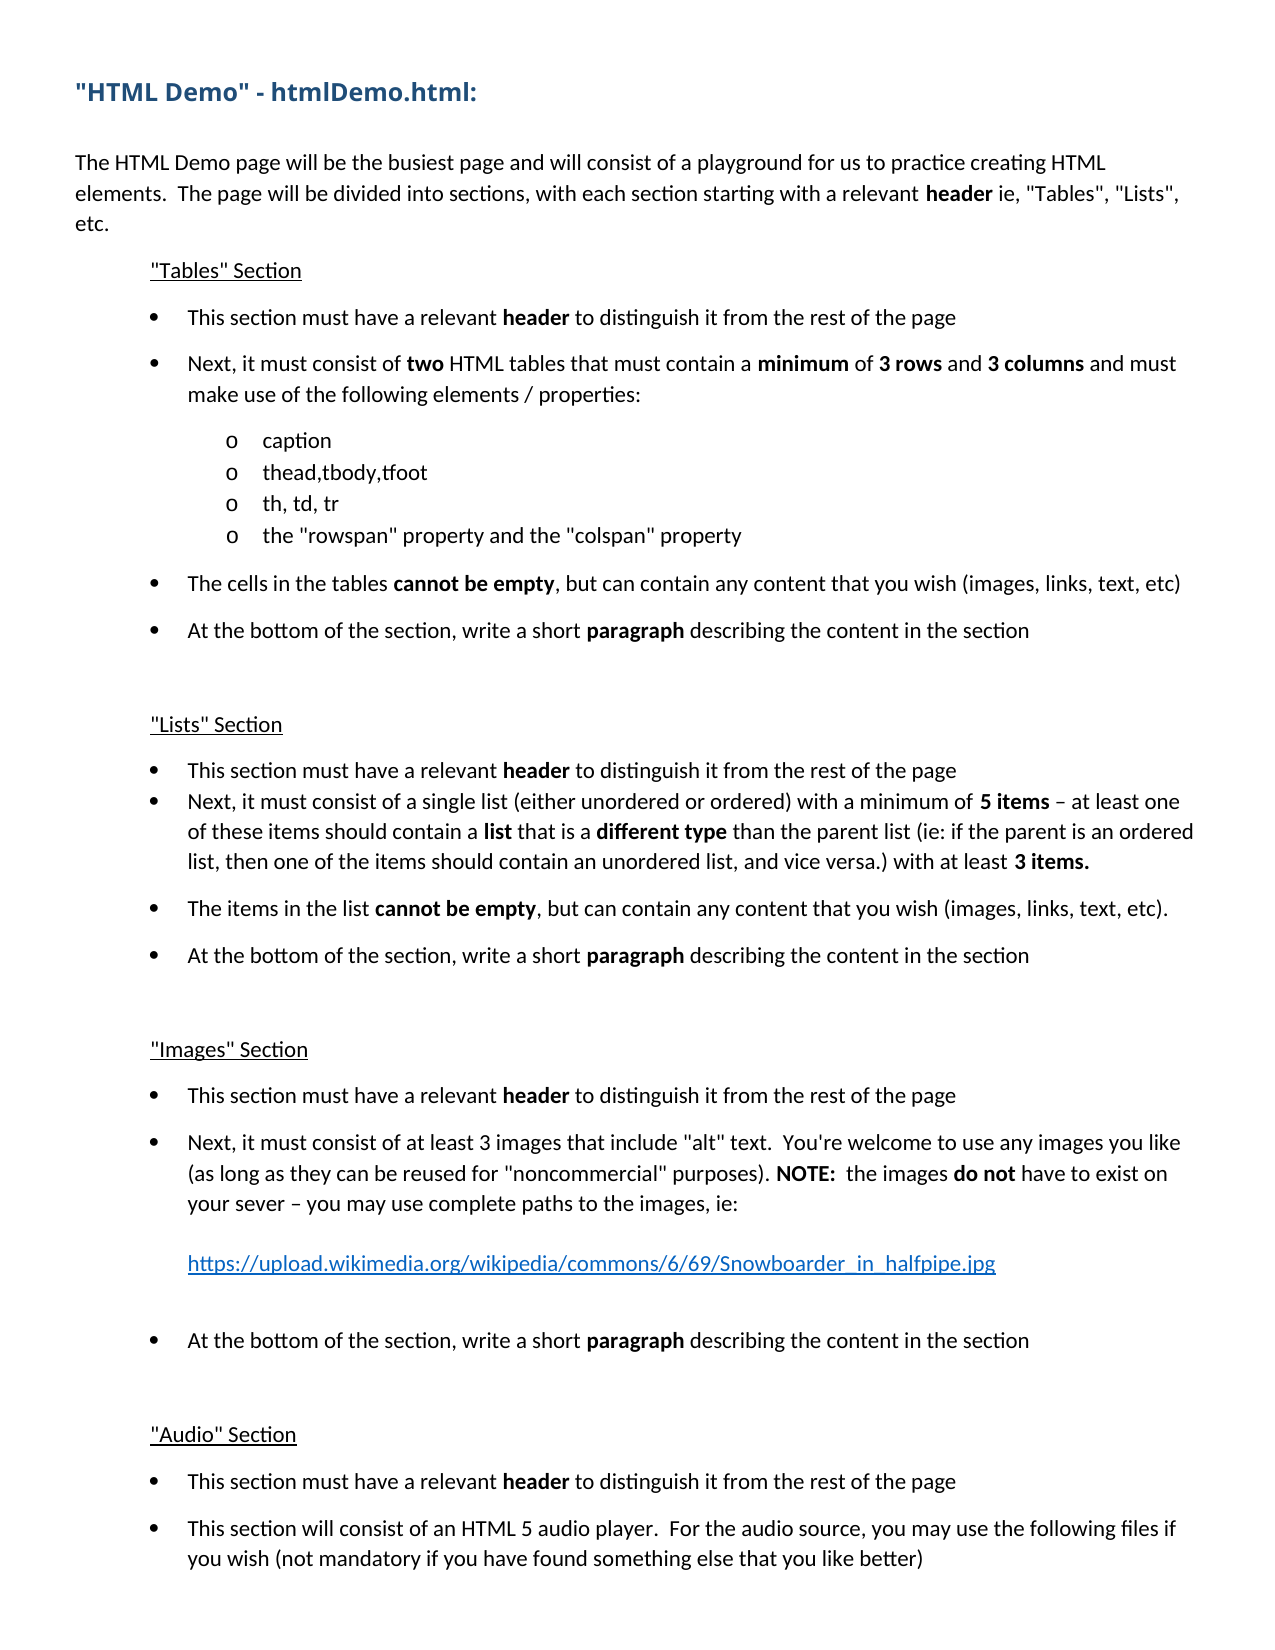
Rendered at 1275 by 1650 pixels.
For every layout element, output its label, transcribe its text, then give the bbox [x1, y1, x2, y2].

list At the bottom of the section, write a short paragraph describing the content in the section [150, 616, 1200, 644]
text The HTML Demo page will be the busiest page and will consist of a playground for us to practice creating HTML elements. The page will be divided into sections, with each section starting with a relevant header ie, "Tables", "Lists", etc. [75, 148, 1200, 237]
list This section must have a relevant header to distinguish it from the rest of the page [150, 1082, 1200, 1110]
list Next, it must consist of two HTML tables that must contain a minimum of 3 rows and 3 columns and must make use of the following elements / properties: [150, 349, 1200, 408]
list The cells in the tables cannot be empty, but can contain any content that you wish (images, links, text, etc) [150, 569, 1200, 597]
list This section will consist of an HTML 5 audio player. For the audio source, you may use the following files if you wish (not mandatory if you have found something else that you like better) [150, 1514, 1200, 1572]
list Next, it must consist of a single list (either unordered or ordered) with a minimum of 5 items – at least one of these items should contain a list that is a different type than the parent list (ie: if the parent is an ordered list, then one of the items should contain an unordered list, and vice versa.) with at least 3 items. [150, 787, 1200, 875]
text "Tables" Section [150, 256, 1200, 284]
list the "rowspan" property and the "colspan" property [225, 521, 1200, 550]
list At the bottom of the section, write a short paragraph describing the content in the section [150, 1326, 1200, 1354]
list This section must have a relevant header to distinguish it from the rest of the page [150, 1467, 1200, 1495]
list This section must have a relevant header to distinguish it from the rest of the page [150, 303, 1200, 331]
list Next, it must consist of at least 3 images that include "alt" text. You're welcome to use any images you like (as long as they can be reused for "noncommercial" purposes). NOTE: the images do not have to exist on your sever – you may use complete paths to the images, ie: https://upload.wikimedia.org/wikipedia/commons/6/69/Snowboarder_in_halfpipe.jpg [150, 1128, 1200, 1308]
list At the bottom of the section, write a short paragraph describing the content in the section [150, 941, 1200, 969]
list This section must have a relevant header to distinguish it from the rest of the page [150, 757, 1200, 785]
text "Lists" Section [150, 710, 1200, 738]
text "Images" Section [150, 1035, 1200, 1063]
subtitle "HTML Demo" - htmlDemo.html: [75, 75, 1200, 146]
list caption [225, 427, 1200, 456]
list thead,tbody,tfoot [225, 458, 1200, 487]
text "Audio" Section [150, 1420, 1200, 1448]
list th, td, tr [225, 489, 1200, 519]
list The items in the list cannot be empty, but can contain any content that you wish (images, links, text, etc). [150, 894, 1200, 922]
